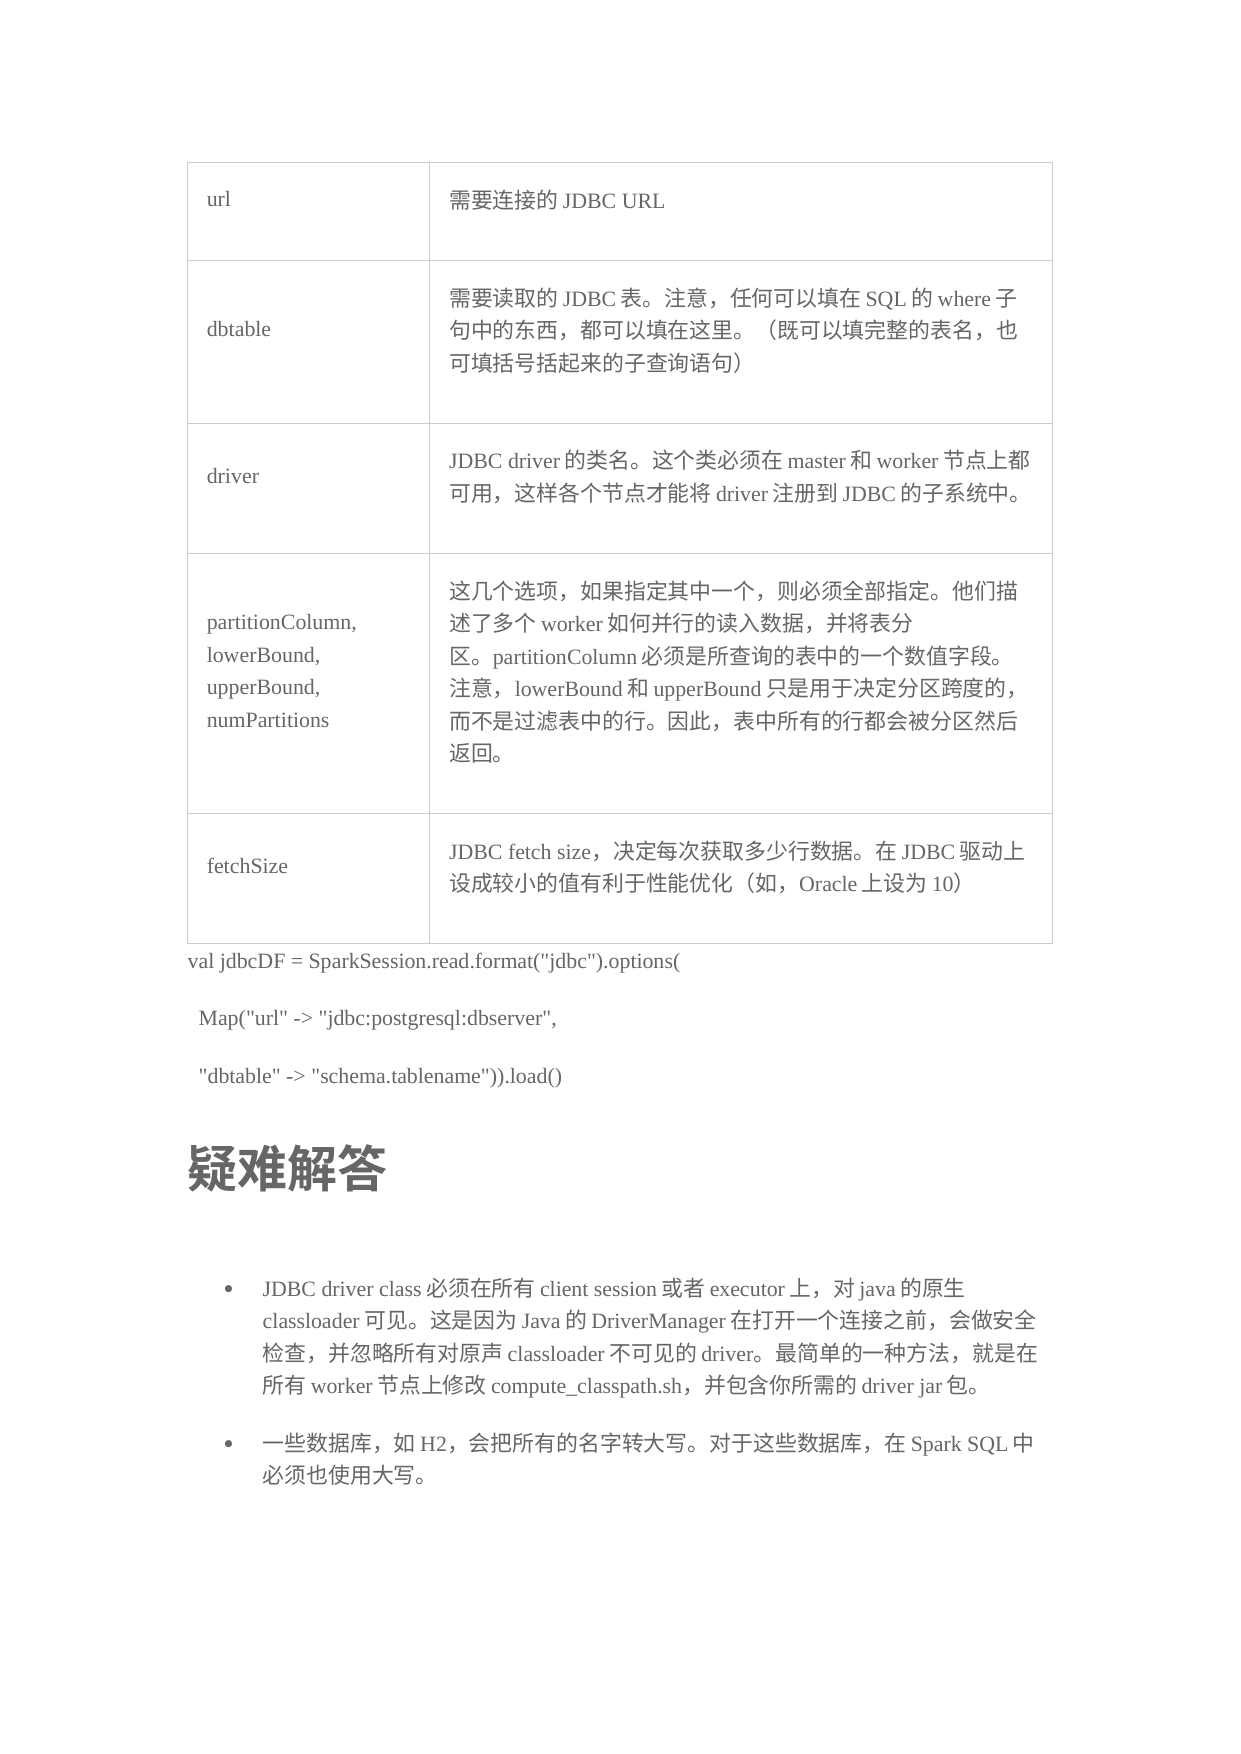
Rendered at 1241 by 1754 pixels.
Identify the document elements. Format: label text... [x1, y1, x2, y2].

table_cell JDBC fetch size，决定每次获取多少行数据。在JDBC驱动上设成较小的值有利于性能优化（如，Oracle上设为10） [430, 814, 1052, 943]
list JDBC driver class必须在所有client session或者executor上，对java的原生classloader可见。这是因为Java的DriverManager在打开一个连接之前，会做安全检查，并忽略所有对原声classloader不可见的driver。最简单的一种方法，就是在所有worker节点上修改compute_classpath.sh，并包含你所需的driver jar包。 [225, 1271, 1053, 1401]
table_cell url [188, 163, 429, 260]
table_cell driver [188, 424, 429, 553]
text Map("url" -> "jdbc:postgresql:dbserver", [187, 1002, 1053, 1034]
text "dbtable" -> "schema.tablename")).load() [187, 1059, 1053, 1092]
table_cell fetchSize [188, 814, 429, 943]
table_cell 需要连接的JDBC URL [430, 163, 1052, 260]
subtitle 疑难解答 [187, 1117, 1053, 1214]
list 一些数据库，如H2，会把所有的名字转大写。对于这些数据库，在Spark SQL中必须也使用大写。 [225, 1426, 1053, 1491]
table_cell 需要读取的JDBC表。注意，任何可以填在SQL的where子句中的东西，都可以填在这里。（既可以填完整的表名，也可填括号括起来的子查询语句） [430, 261, 1052, 422]
table_cell 这几个选项，如果指定其中一个，则必须全部指定。他们描述了多个worker如何并行的读入数据，并将表分区。partitionColumn必须是所查询的表中的一个数值字段。注意，lowerBound和upperBound只是用于决定分区跨度的，而不是过滤表中的行。因此，表中所有的行都会被分区然后返回。 [430, 554, 1052, 813]
table_cell partitionColumn, lowerBound, upperBound, numPartitions [188, 554, 429, 813]
table_cell JDBC driver的类名。这个类必须在master和worker节点上都可用，这样各个节点才能将driver注册到JDBC的子系统中。 [430, 424, 1052, 553]
table_cell dbtable [188, 261, 429, 422]
text val jdbcDF = SparkSession.read.format("jdbc").options( [187, 944, 1053, 977]
